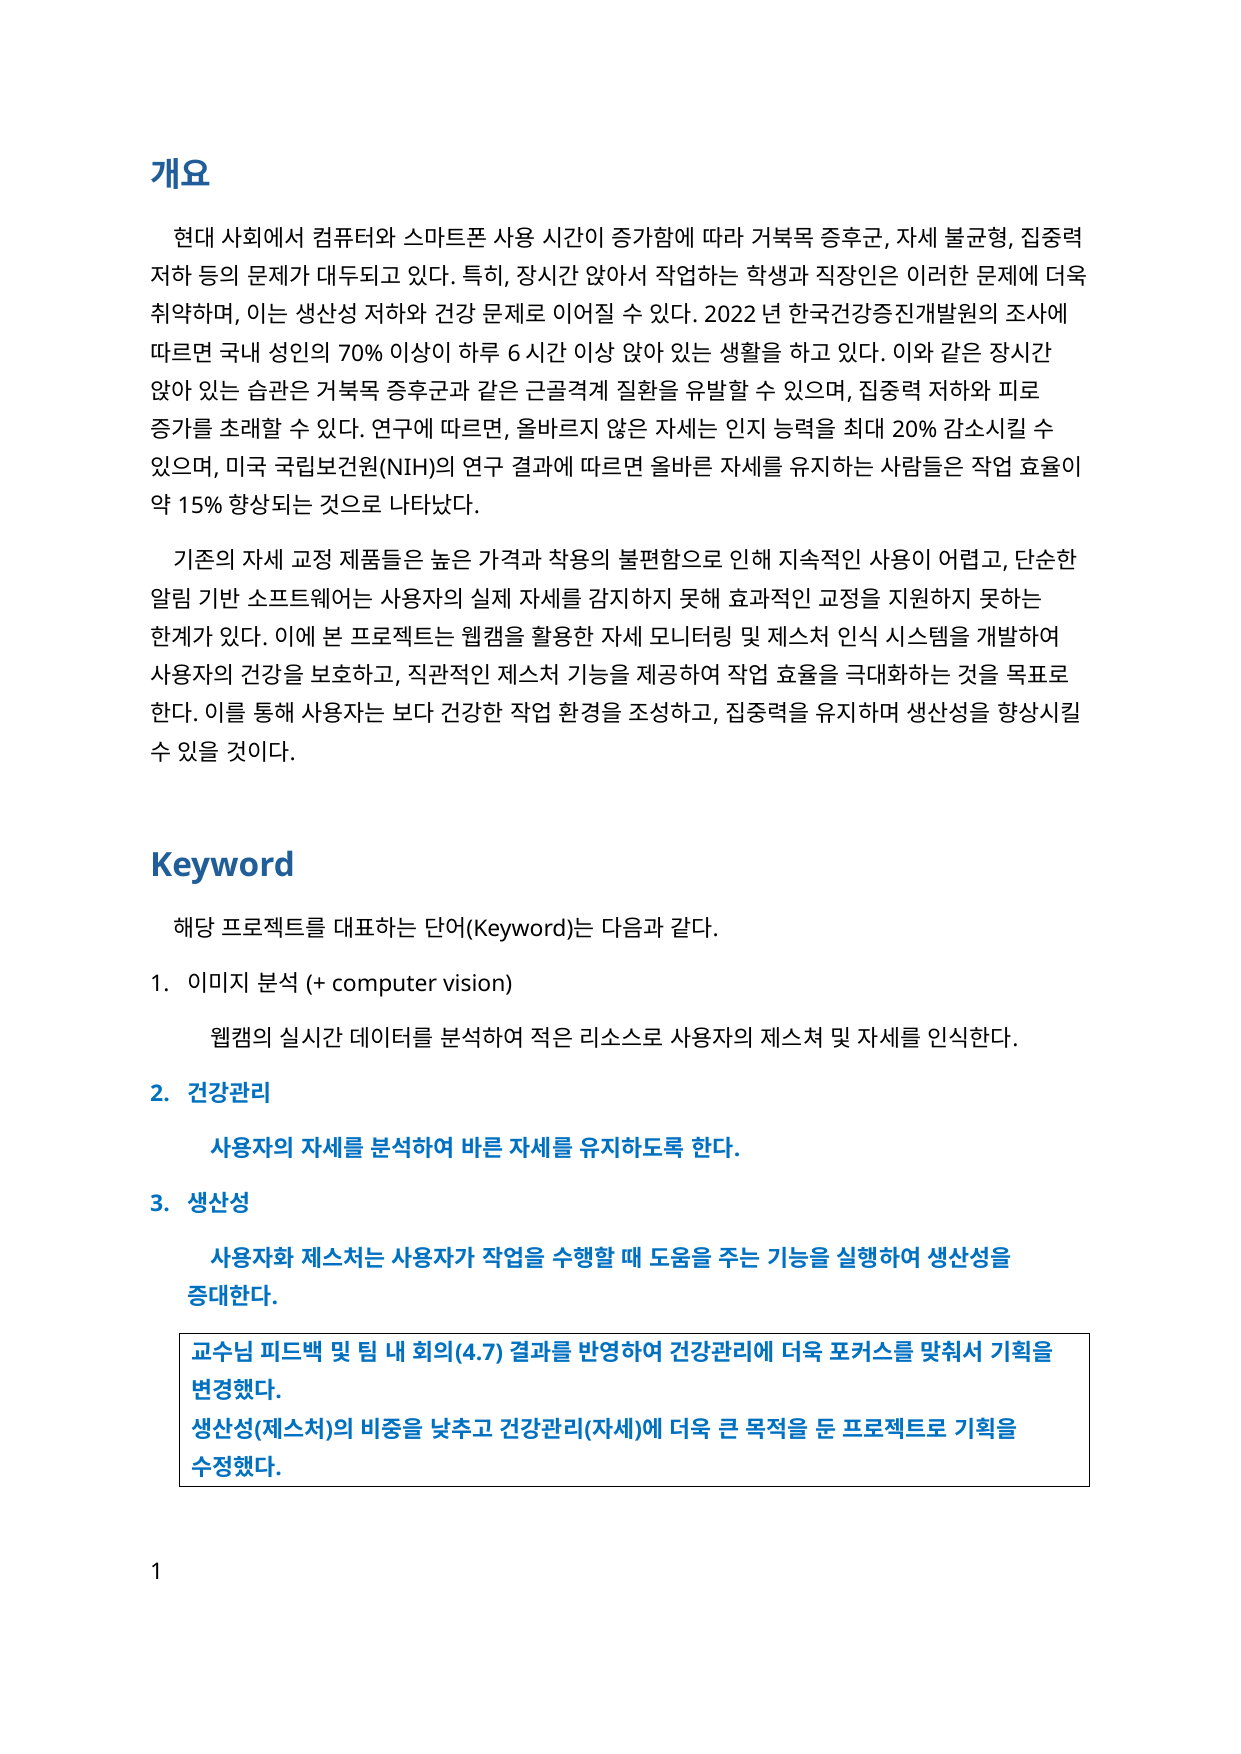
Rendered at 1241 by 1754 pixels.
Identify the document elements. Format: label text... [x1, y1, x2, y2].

text Keyword [150, 841, 1090, 886]
text 사용자의 자세를 분석하여 바른 자세를 유지하도록 한다. [173, 1130, 1090, 1163]
table_header 교수님 피드백 및 팀 내 회의(4.7) 결과를 반영하여 건강관리에 더욱 포커스를 맞춰서 기획을 변경했다. 생산성(제스처)의 비중을 낮추고 건강관리(자세)에 더욱 큰 목적을 둔 프로젝트로 기획을 수정했다. [180, 1334, 1089, 1486]
text 기존의 자세 교정 제품들은 높은 가격과 착용의 불편함으로 인해 지속적인 사용이 어렵고, 단순한 알림 기반 소프트웨어는 사용자의 실제 자세를 감지하지 못해 효과적인 교정을 지원하지 못하는 한계가 있다. 이에 본 프로젝트는 웹캠을 활용한 자세 모니터링 및 제스처 인식 시스템을 개발하여 사용자의 건강을 보호하고, 직관적인 제스처 기능을 제공하여 작업 효율을 극대화하는 것을 목표로 한다. 이를 통해 사용자는 보다 건강한 작업 환경을 조성하고, 집중력을 유지하며 생산성을 향상시킬 수 있을 것이다. [150, 542, 1090, 767]
list 생산성 [150, 1185, 1090, 1218]
text 현대 사회에서 컴퓨터와 스마트폰 사용 시간이 증가함에 따라 거북목 증후군, 자세 불균형, 집중력 저하 등의 문제가 대두되고 있다. 특히, 장시간 앉아서 작업하는 학생과 직장인은 이러한 문제에 더욱 취약하며, 이는 생산성 저하와 건강 문제로 이어질 수 있다. 2022년 한국건강증진개발원의 조사에 따르면 국내 성인의 70% 이상이 하루 6시간 이상 앉아 있는 생활을 하고 있다. 이와 같은 장시간 앉아 있는 습관은 거북목 증후군과 같은 근골격계 질환을 유발할 수 있으며, 집중력 저하와 피로 증가를 초래할 수 있다. 연구에 따르면, 올바르지 않은 자세는 인지 능력을 최대 20% 감소시킬 수 있으며, 미국 국립보건원(NIH)의 연구 결과에 따르면 올바른 자세를 유지하는 사람들은 작업 효율이 약 15% 향상되는 것으로 나타났다. [150, 220, 1090, 521]
list 이미지 분석 (+ computer vision) [150, 965, 1090, 998]
text 웹캠의 실시간 데이터를 분석하여 적은 리소스로 사용자의 제스쳐 및 자세를 인식한다. [187, 1020, 1090, 1053]
text 개요 [150, 148, 1090, 196]
text 해당 프로젝트를 대표하는 단어(Keyword)는 다음과 같다. [150, 910, 1090, 943]
text 사용자화 제스처는 사용자가 작업을 수행할 때 도움을 주는 기능을 실행하여 생산성을 증대한다. [187, 1240, 1090, 1311]
list 건강관리 [150, 1075, 1090, 1108]
